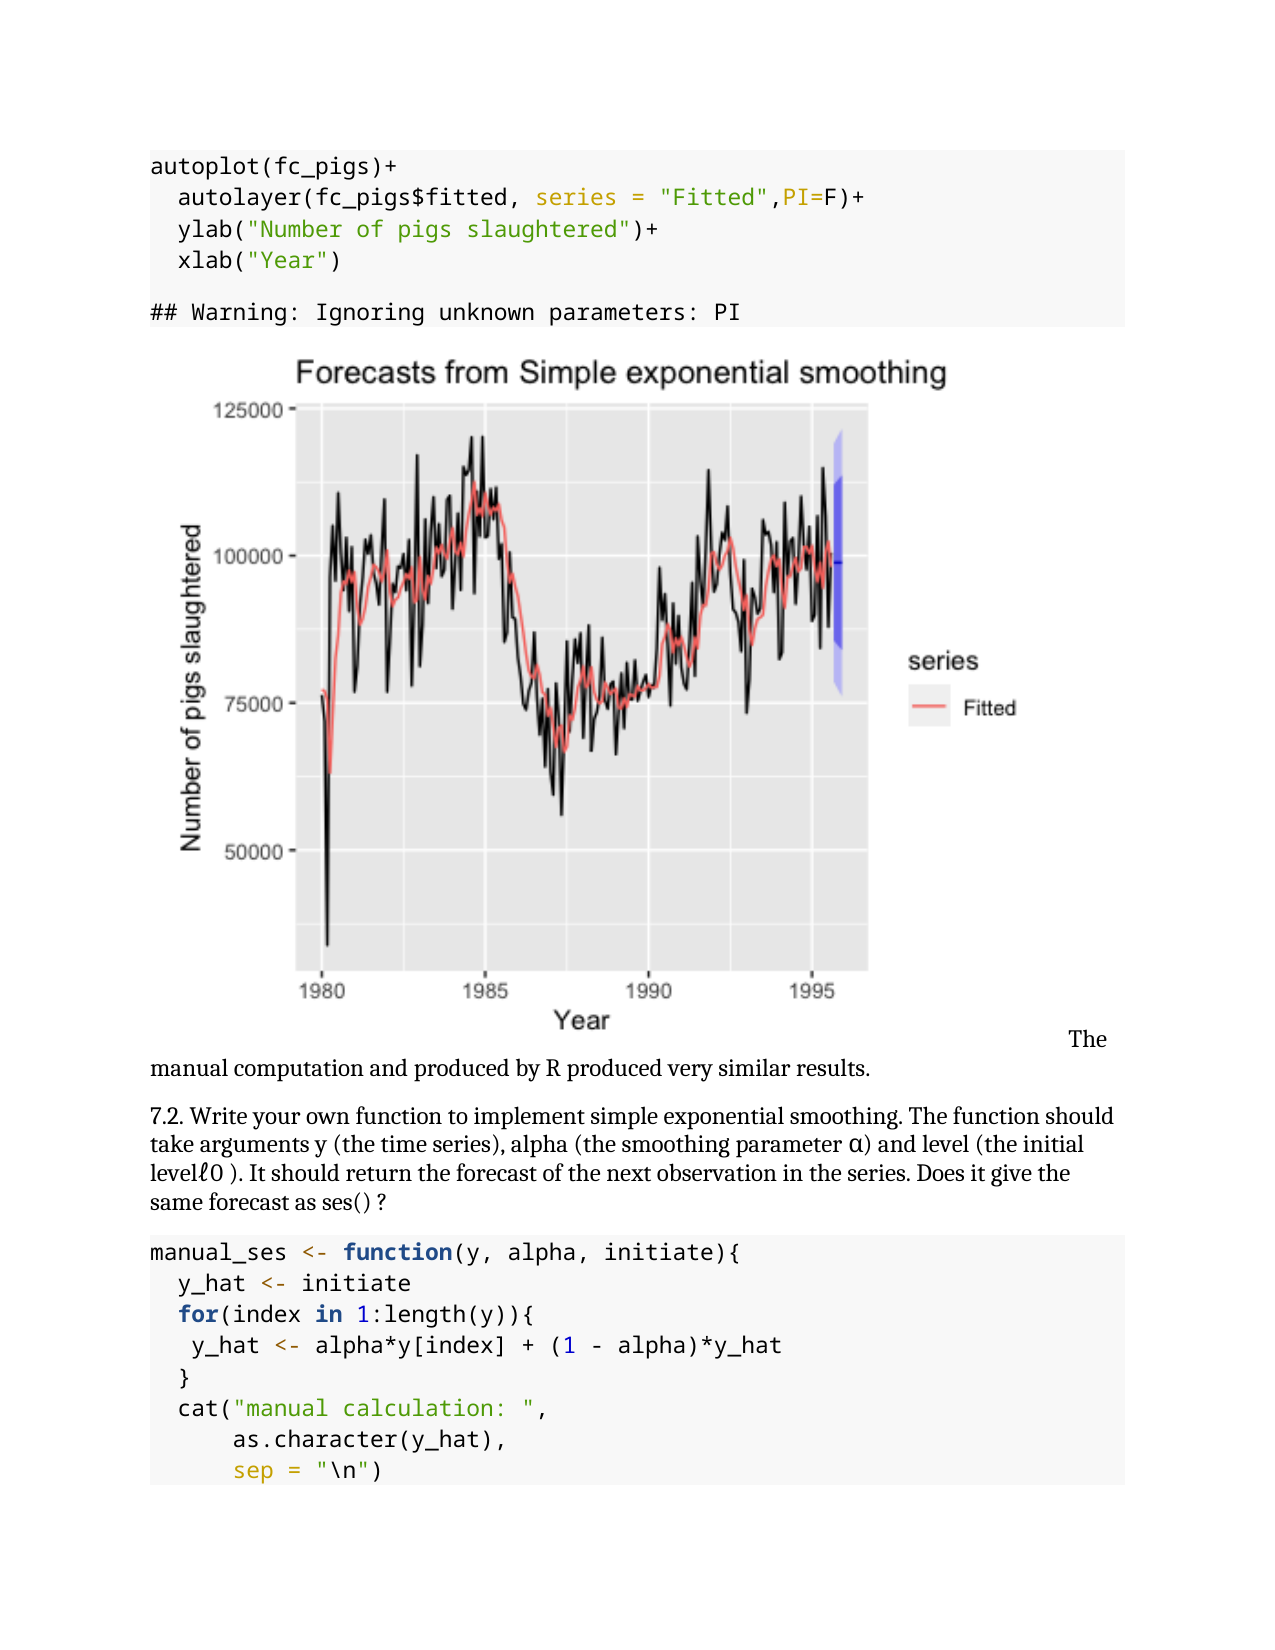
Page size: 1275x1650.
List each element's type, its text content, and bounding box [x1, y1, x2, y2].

text ## Warning: Ignoring unknown parameters: PI [150, 296, 1125, 327]
text autoplot(fc_pigs)+ autolayer(fc_pigs$fitted, series = "Fitted",PI=F)+ ylab("Number of pigs slaughtered")+ xlab("Year") [150, 150, 1125, 275]
text 7.2. Write your own function to implement simple exponential smoothing. The function should take arguments y (the time series), alpha (the smoothing parameter α) and level (the initial levelℓ0 ). It should return the forecast of the next observation in the series. Does it give the same forecast as ses() ? [150, 1102, 1125, 1217]
picture [168, 347, 1044, 1048]
